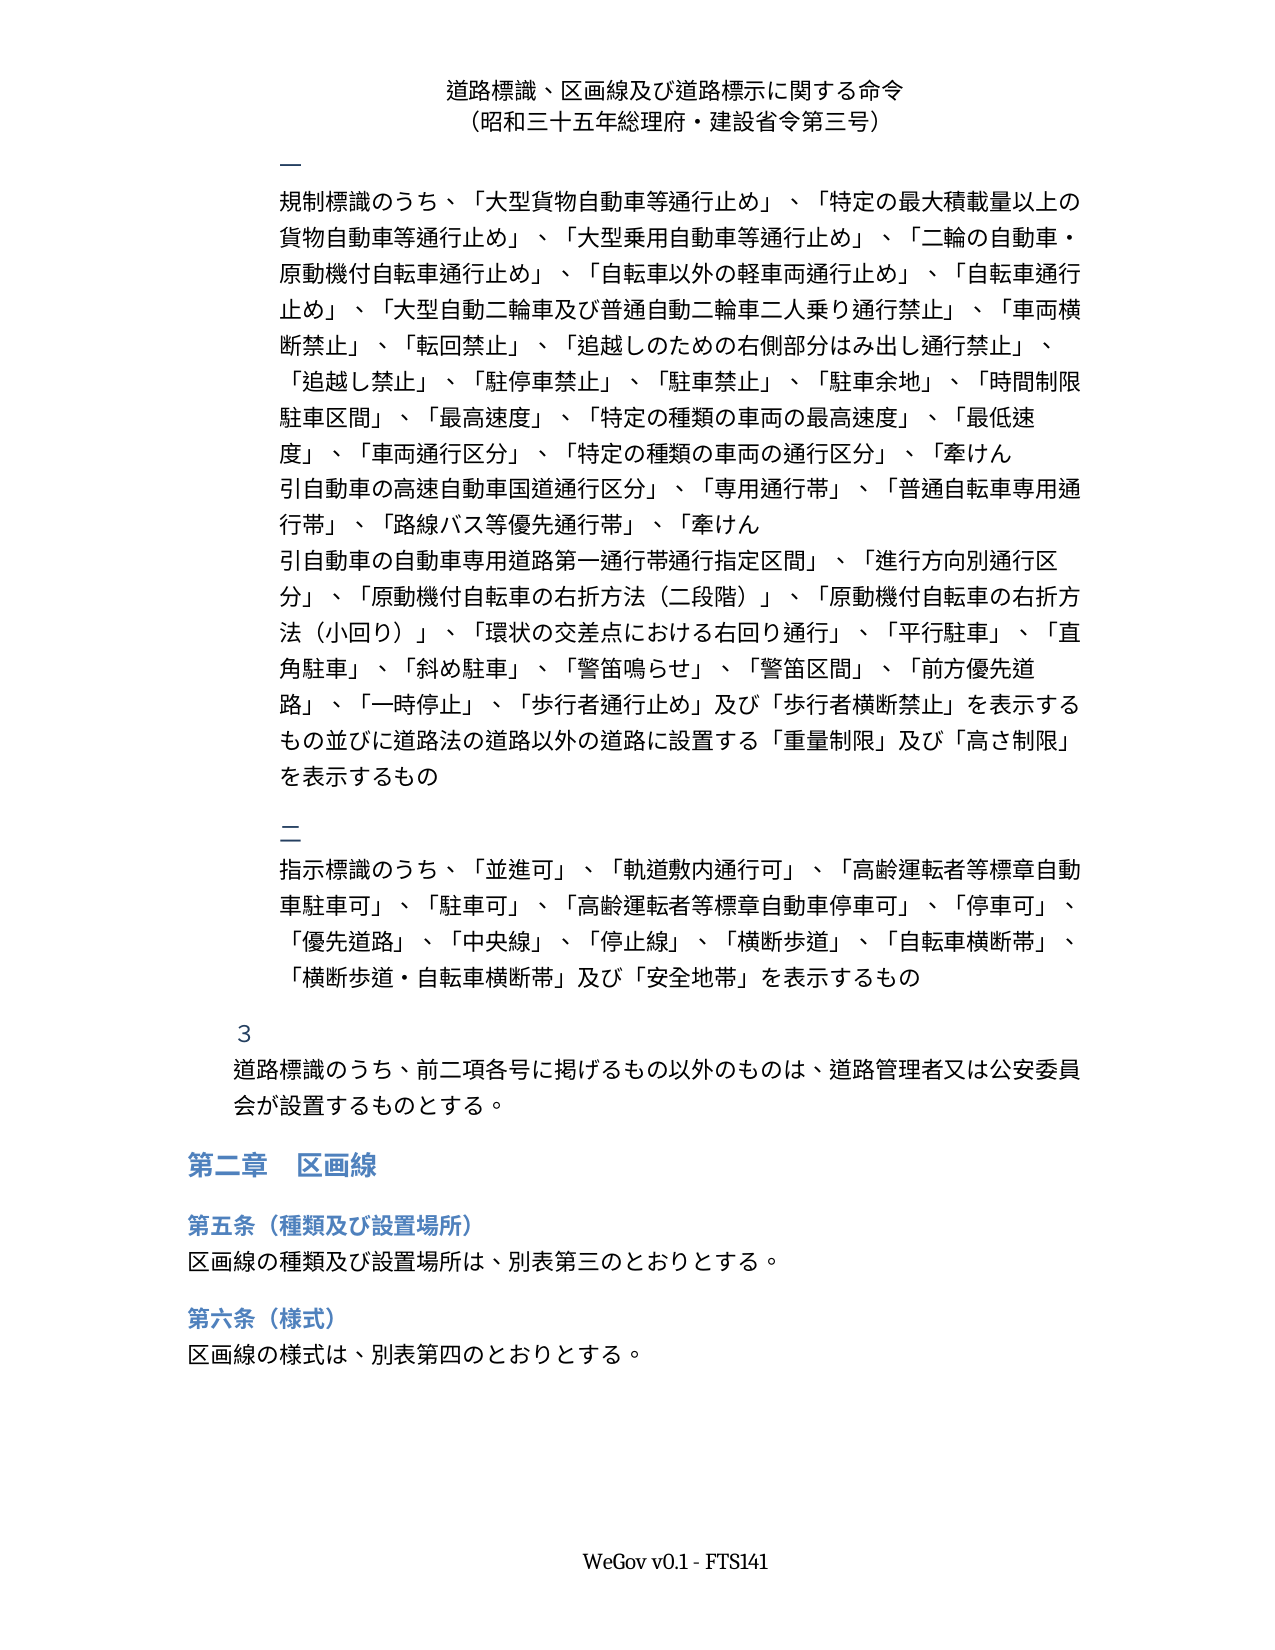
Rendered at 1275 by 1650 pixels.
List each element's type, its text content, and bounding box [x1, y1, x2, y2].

subtitle ３ [233, 1018, 1087, 1049]
text 指示標識のうち、「並進可」、「軌道敷内通行可」、「高齢運転者等標章自動車駐車可」、「駐車可」、「高齢運転者等標章自動車停車可」、「停車可」、「優先道路」、「中央線」、「停止線」、「横断歩道」、「自転車横断帯」、「横断歩道・自転車横断帯」及び「安全地帯」を表示するもの [279, 854, 1087, 993]
subtitle 第六条（様式） [187, 1303, 1087, 1334]
subtitle 第五条（種類及び設置場所） [187, 1210, 1087, 1241]
subtitle 二 [279, 818, 1087, 849]
subtitle 第二章 区画線 [187, 1147, 1087, 1184]
text 区画線の種類及び設置場所は、別表第三のとおりとする。 [187, 1246, 1087, 1277]
text 道路標識のうち、前二項各号に掲げるもの以外のものは、道路管理者又は公安委員会が設置するものとする。 [233, 1054, 1087, 1121]
text 区画線の様式は、別表第四のとおりとする。 [187, 1339, 1087, 1370]
text 規制標識のうち、「大型貨物自動車等通行止め」、「特定の最大積載量以上の貨物自動車等通行止め」、「大型乗用自動車等通行止め」、「二輪の自動車・原動機付自転車通行止め」、「自転車以外の軽車両通行止め」、「自転車通行止め」、「大型自動二輪車及び普通自動二輪車二人乗り通行禁止」、「車両横断禁止」、「転回禁止」、「追越しのための右側部分はみ出し通行禁止」、「追越し禁止」、「駐停車禁止」、「駐車禁止」、「駐車余地」、「時間制限駐車区間」、「最高速度」、「特定の種類の車両の最高速度」、「最低速度」、「車両通行区分」、「特定の種類の車両の通行区分」、「牽けん 引自動車の高速自動車国道通行区分」、「専用通行帯」、「普通自転車専用通行帯」、「路線バス等優先通行帯」、「牽けん 引自動車の自動車専用道路第一通行帯通行指定区間」、「進行方向別通行区分」、「原動機付自転車の右折方法（二段階）」、「原動機付自転車の右折方法（小回り）」、「環状の交差点における右回り通行」、「平行駐車」、「直角駐車」、「斜め駐車」、「警笛鳴らせ」、「警笛区間」、「前方優先道路」、「一時停止」、「歩行者通行止め」及び「歩行者横断禁止」を表示するもの並びに道路法の道路以外の道路に設置する「重量制限」及び「高さ制限」を表示するもの [279, 186, 1087, 792]
subtitle 一 [279, 150, 1087, 181]
